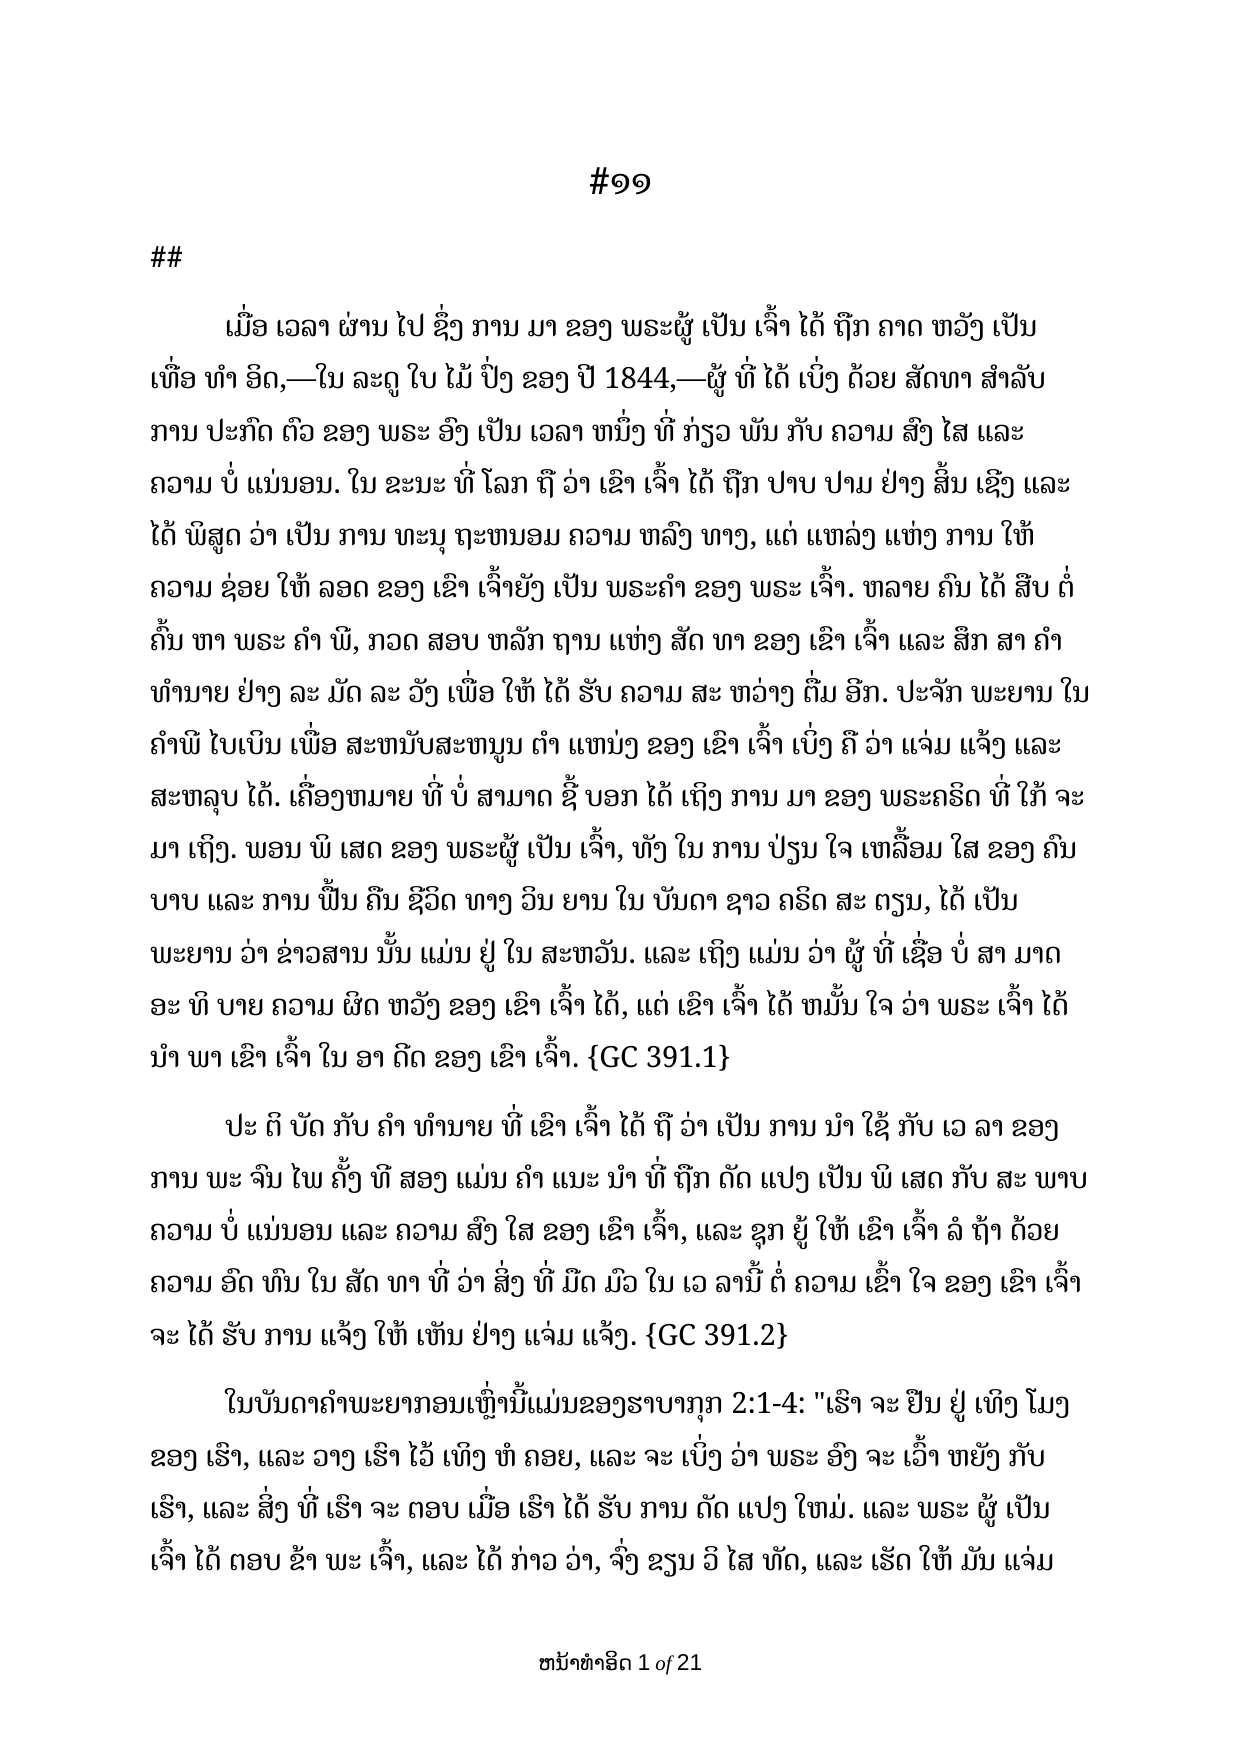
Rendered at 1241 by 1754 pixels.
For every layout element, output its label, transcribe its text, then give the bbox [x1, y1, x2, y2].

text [150, 1379, 1090, 1584]
text ## [150, 234, 1090, 282]
text ເມື່ອ ເວລາ ຜ່ານ ໄປ ຊຶ່ງ ການ ມາ ຂອງ ພຣະຜູ້ ເປັນ ເຈົ້າ ໄດ້ ຖືກ ຄາດ ຫວັງ ເປັນ ເທື່ອ ທໍາ ອິດ,—ໃນ ລະດູ ໃບ ໄມ້ ປົ່ງ ຂອງ ປີ 1844,—ຜູ້ ທີ່ ໄດ້ ເບິ່ງ ດ້ວຍ ສັດທາ ສໍາລັບ ການ ປະກົດ ຕົວ ຂອງ ພຣະ ອົງ ເປັນ ເວລາ ຫນຶ່ງ ທີ່ ກ່ຽວ ພັນ ກັບ ຄວາມ ສົງ ໄສ ແລະ ຄວາມ ບໍ່ ແນ່ນອນ. ໃນ ຂະນະ ທີ່ ໂລກ ຖື ວ່າ ເຂົາ ເຈົ້າ ໄດ້ ຖືກ ປາບ ປາມ ຢ່າງ ສິ້ນ ເຊີງ ແລະ ໄດ້ ພິສູດ ວ່າ ເປັນ ການ ທະນຸ ຖະຫນອມ ຄວາມ ຫລົງ ທາງ, ແຕ່ ແຫລ່ງ ແຫ່ງ ການ ໃຫ້ ຄວາມ ຊ່ອຍ ໃຫ້ ລອດ ຂອງ ເຂົາ ເຈົ້າຍັງ ເປັນ ພຣະຄໍາ ຂອງ ພຣະ ເຈົ້າ. ຫລາຍ ຄົນ ໄດ້ ສືບ ຕໍ່ ຄົ້ນ ຫາ ພຣະ ຄໍາ ພີ, ກວດ ສອບ ຫລັກ ຖານ ແຫ່ງ ສັດ ທາ ຂອງ ເຂົາ ເຈົ້າ ແລະ ສຶກ ສາ ຄໍາ ທໍານາຍ ຢ່າງ ລະ ມັດ ລະ ວັງ ເພື່ອ ໃຫ້ ໄດ້ ຮັບ ຄວາມ ສະ ຫວ່າງ ຕື່ມ ອີກ. ປະຈັກ ພະຍານ ໃນ ຄໍາພີ ໄບເບິນ ເພື່ອ ສະຫນັບສະຫນູນ ຕໍາ ແຫນ່ງ ຂອງ ເຂົາ ເຈົ້າ ເບິ່ງ ຄື ວ່າ ແຈ່ມ ແຈ້ງ ແລະ ສະຫລຸບ ໄດ້. ເຄື່ອງຫມາຍ ທີ່ ບໍ່ ສາມາດ ຊີ້ ບອກ ໄດ້ ເຖິງ ການ ມາ ຂອງ ພຣະຄຣິດ ທີ່ ໃກ້ ຈະ ມາ ເຖິງ. ພອນ ພິ ເສດ ຂອງ ພຣະຜູ້ ເປັນ ເຈົ້າ, ທັງ ໃນ ການ ປ່ຽນ ໃຈ ເຫລື້ອມ ໃສ ຂອງ ຄົນ ບາບ ແລະ ການ ຟື້ນ ຄືນ ຊີວິດ ທາງ ວິນ ຍານ ໃນ ບັນດາ ຊາວ ຄຣິດ ສະ ຕຽນ, ໄດ້ ເປັນ ພະຍານ ວ່າ ຂ່າວສານ ນັ້ນ ແມ່ນ ຢູ່ ໃນ ສະຫວັນ. ແລະ ເຖິງ ແມ່ນ ວ່າ ຜູ້ ທີ່ ເຊື່ອ ບໍ່ ສາ ມາດ ອະ ທິ ບາຍ ຄວາມ ຜິດ ຫວັງ ຂອງ ເຂົາ ເຈົ້າ ໄດ້, ແຕ່ ເຂົາ ເຈົ້າ ໄດ້ ຫມັ້ນ ໃຈ ວ່າ ພຣະ ເຈົ້າ ໄດ້ ນໍາ ພາ ເຂົາ ເຈົ້າ ໃນ ອາ ດີດ ຂອງ ເຂົາ ເຈົ້າ. {GC 391.1} [150, 302, 1090, 1081]
text #໑໑ [150, 150, 1090, 212]
text ປະ ຕິ ບັດ ກັບ ຄໍາ ທໍານາຍ ທີ່ ເຂົາ ເຈົ້າ ໄດ້ ຖື ວ່າ ເປັນ ການ ນໍາ ໃຊ້ ກັບ ເວ ລາ ຂອງ ການ ພະ ຈົນ ໄພ ຄັ້ງ ທີ ສອງ ແມ່ນ ຄໍາ ແນະ ນໍາ ທີ່ ຖືກ ດັດ ແປງ ເປັນ ພິ ເສດ ກັບ ສະ ພາບ ຄວາມ ບໍ່ ແນ່ນອນ ແລະ ຄວາມ ສົງ ໃສ ຂອງ ເຂົາ ເຈົ້າ, ແລະ ຊຸກ ຍູ້ ໃຫ້ ເຂົາ ເຈົ້າ ລໍ ຖ້າ ດ້ວຍ ຄວາມ ອົດ ທົນ ໃນ ສັດ ທາ ທີ່ ວ່າ ສິ່ງ ທີ່ ມືດ ມົວ ໃນ ເວ ລານີ້ ຕໍ່ ຄວາມ ເຂົ້າ ໃຈ ຂອງ ເຂົາ ເຈົ້າ ຈະ ໄດ້ ຮັບ ການ ແຈ້ງ ໃຫ້ ເຫັນ ຢ່າງ ແຈ່ມ ແຈ້ງ. {GC 391.2} [150, 1102, 1090, 1359]
